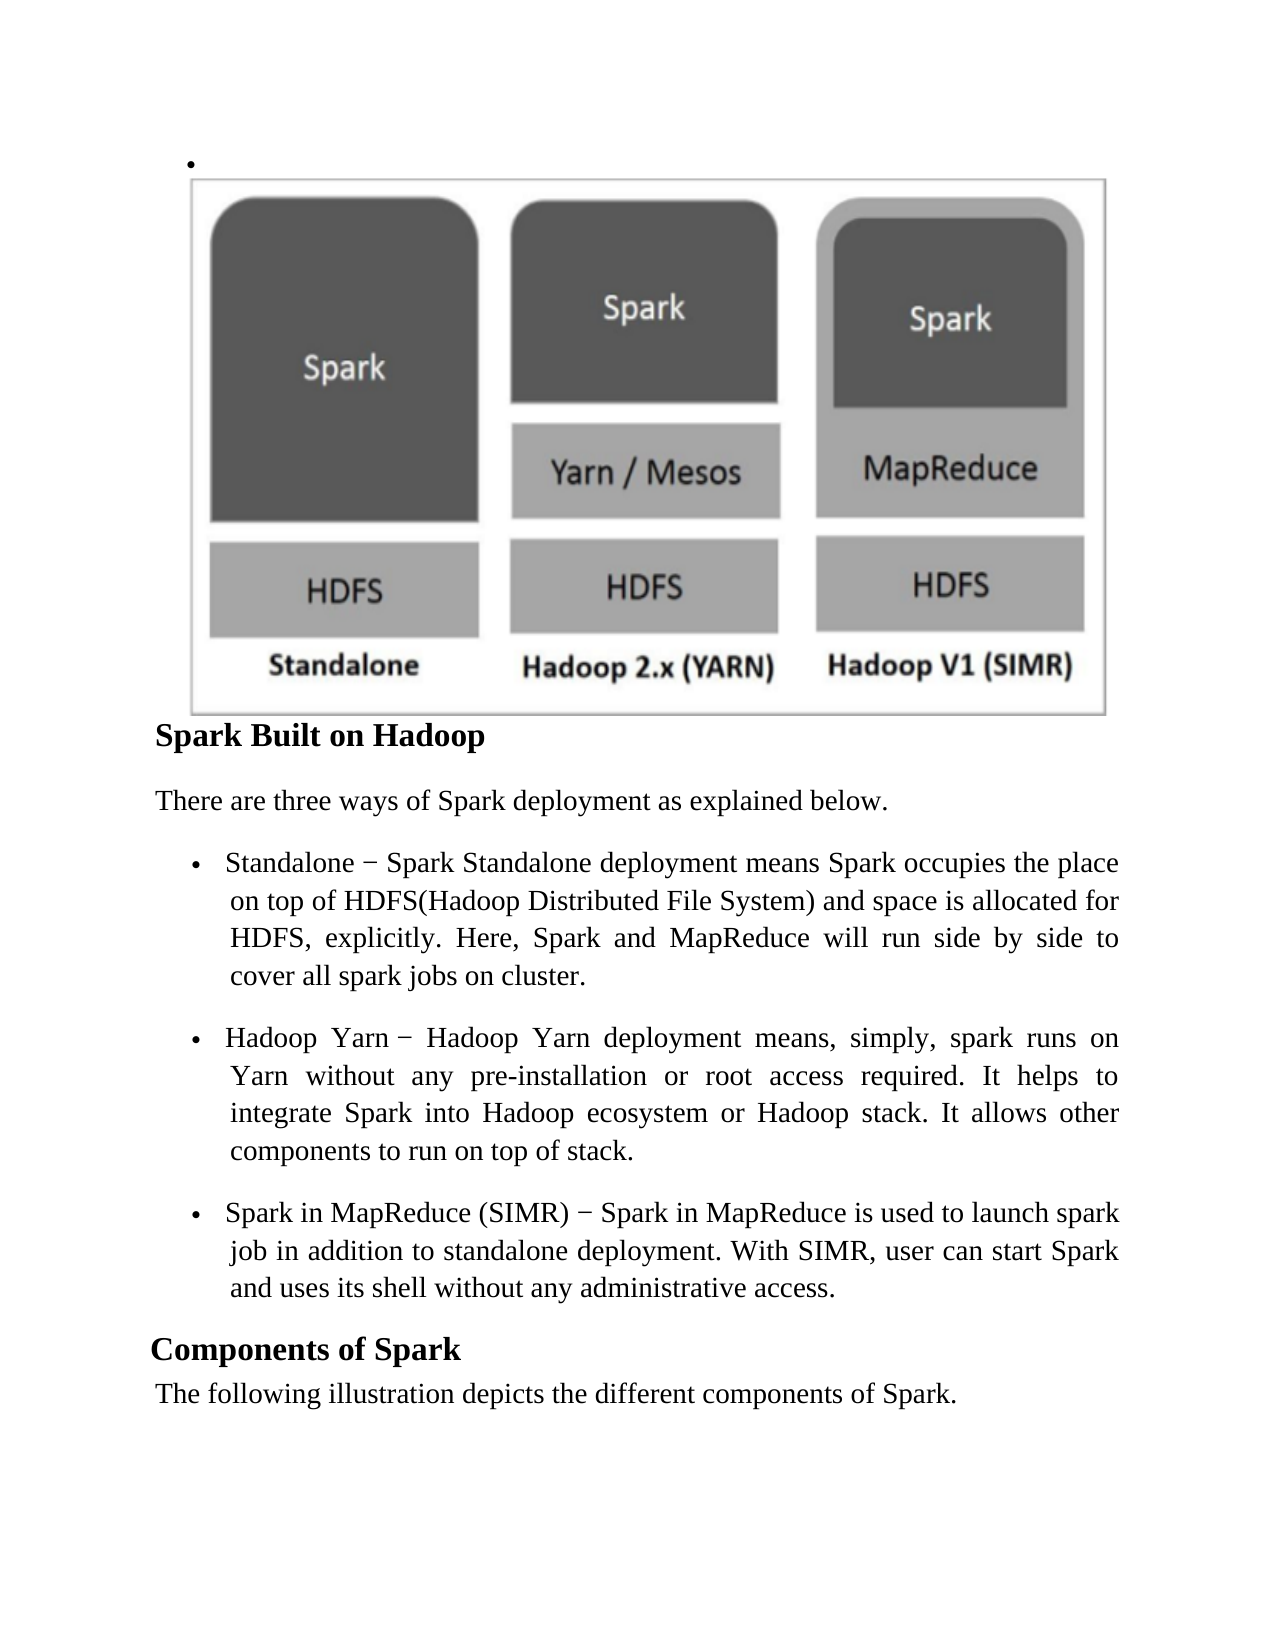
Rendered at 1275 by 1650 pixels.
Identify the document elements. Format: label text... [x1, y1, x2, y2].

list Standalone − Spark Standalone deployment means Spark occupies the place on top of HDFS(Hadoop Distributed File System) and space is allocated for HDFS, explicitly. Here, Spark and MapReduce will run side by side to cover all spark jobs on cluster. [192, 841, 1120, 991]
text There are three ways of Spark deployment as explained below. [155, 779, 1120, 816]
text The following illustration depicts the different components of Spark. [155, 1372, 1120, 1410]
list Spark in MapReduce (SIMR) − Spark in MapReduce is used to launch spark job in addition to standalone deployment. With SIMR, user can start Spark and uses its shell without any administrative access. [192, 1191, 1120, 1304]
text Spark Built on Hadoop [155, 716, 1120, 754]
list Hadoop Yarn − Hadoop Yarn deployment means, simply, spark runs on Yarn without any pre-installation or root access required. It helps to integrate Spark into Hadoop ecosystem or Hadoop stack. It allows other components to run on top of stack. [192, 1016, 1120, 1166]
subtitle Components of Spark [150, 1329, 1120, 1367]
picture [187, 178, 1108, 716]
